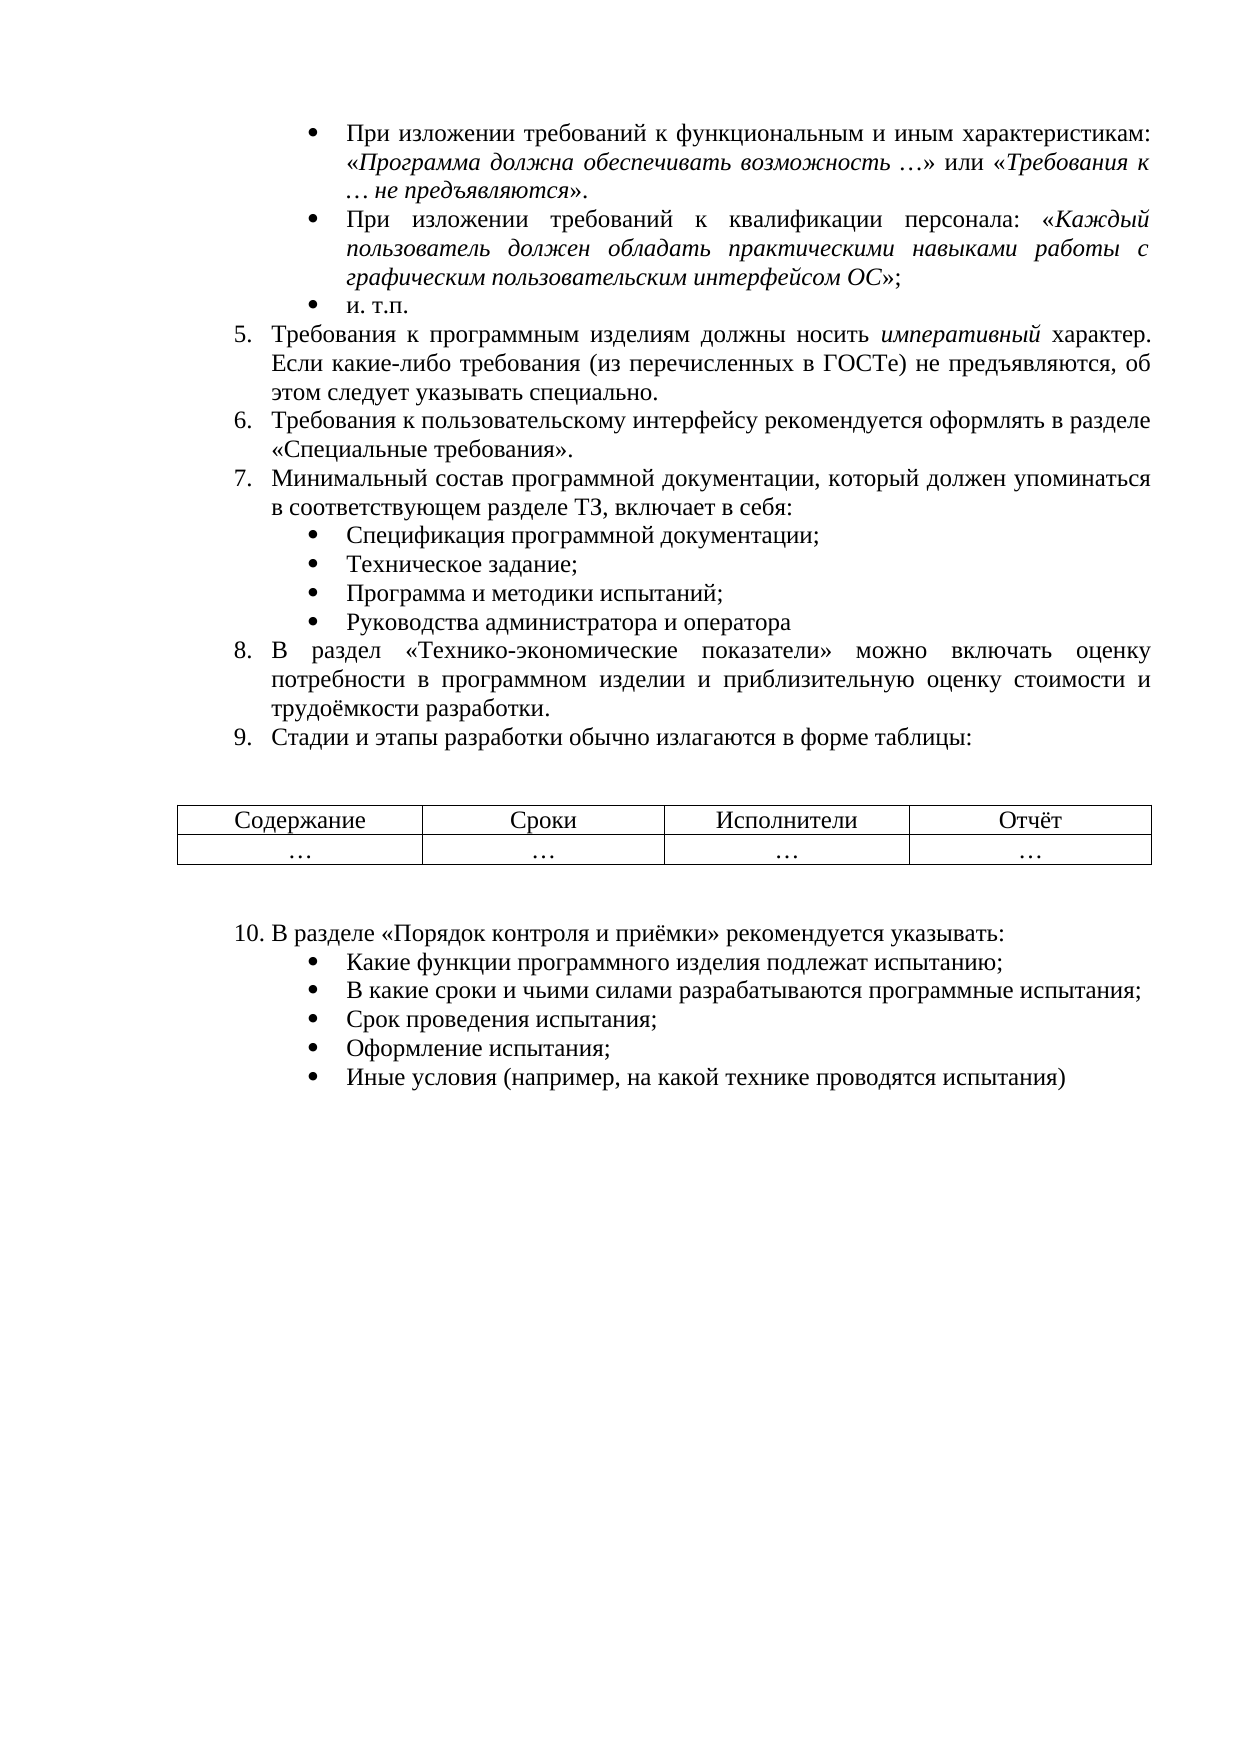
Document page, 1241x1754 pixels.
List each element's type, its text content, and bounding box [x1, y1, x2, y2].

list Техническое задание; [308, 549, 1152, 578]
list Требования к программным изделиям должны носить императивный характер. Если какие-либо требования (из перечисленных в ГОСТе) не предъявляются, об этом следует указывать специально. [233, 319, 1152, 406]
list Требования к пользовательскому интерфейсу рекомендуется оформлять в разделе «Специальные требования». [233, 406, 1152, 463]
table_cell … [910, 835, 1151, 864]
list Спецификация программной документации; [308, 521, 1152, 549]
list При изложении требований к квалификации персонала: «Каждый пользователь должен обладать практическими навыками работы с графическим пользовательским интерфейсом ОС»; [308, 204, 1152, 291]
table_header Содержание [178, 806, 422, 834]
list В разделе «Порядок контроля и приёмки» рекомендуется указывать: [233, 918, 1152, 947]
table_header Исполнители [665, 806, 909, 834]
list и. т.п. [308, 291, 1152, 319]
list В раздел «Технико-экономические показатели» можно включать оценку потребности в программном изделии и приблизительную оценку стоимости и трудоёмкости разработки. [233, 636, 1152, 722]
list Руководства администратора и оператора [308, 607, 1152, 636]
list Минимальный состав программной документации, который должен упоминаться в соответствующем разделе ТЗ, включает в себя: [233, 463, 1152, 521]
table_header Отчёт [910, 806, 1151, 834]
list Какие функции программного изделия подлежат испытанию; [308, 947, 1152, 976]
table_cell … [178, 835, 422, 864]
table_cell … [665, 835, 909, 864]
list Срок проведения испытания; [308, 1004, 1152, 1033]
list При изложении требований к функциональным и иным характеристикам: «Программа должна обеспечивать возможность …» или «Требования к … не предъявляются». [308, 118, 1152, 204]
table_cell … [423, 835, 664, 864]
list Стадии и этапы разработки обычно излагаются в форме таблицы: [233, 722, 1152, 751]
list Иные условия (например, на какой технике проводятся испытания) [308, 1062, 1152, 1091]
list Программа и методики испытаний; [308, 578, 1152, 607]
list В какие сроки и чьими силами разрабатываются программные испытания; [308, 976, 1152, 1004]
table_header Сроки [423, 806, 664, 834]
list Оформление испытания; [308, 1033, 1152, 1062]
